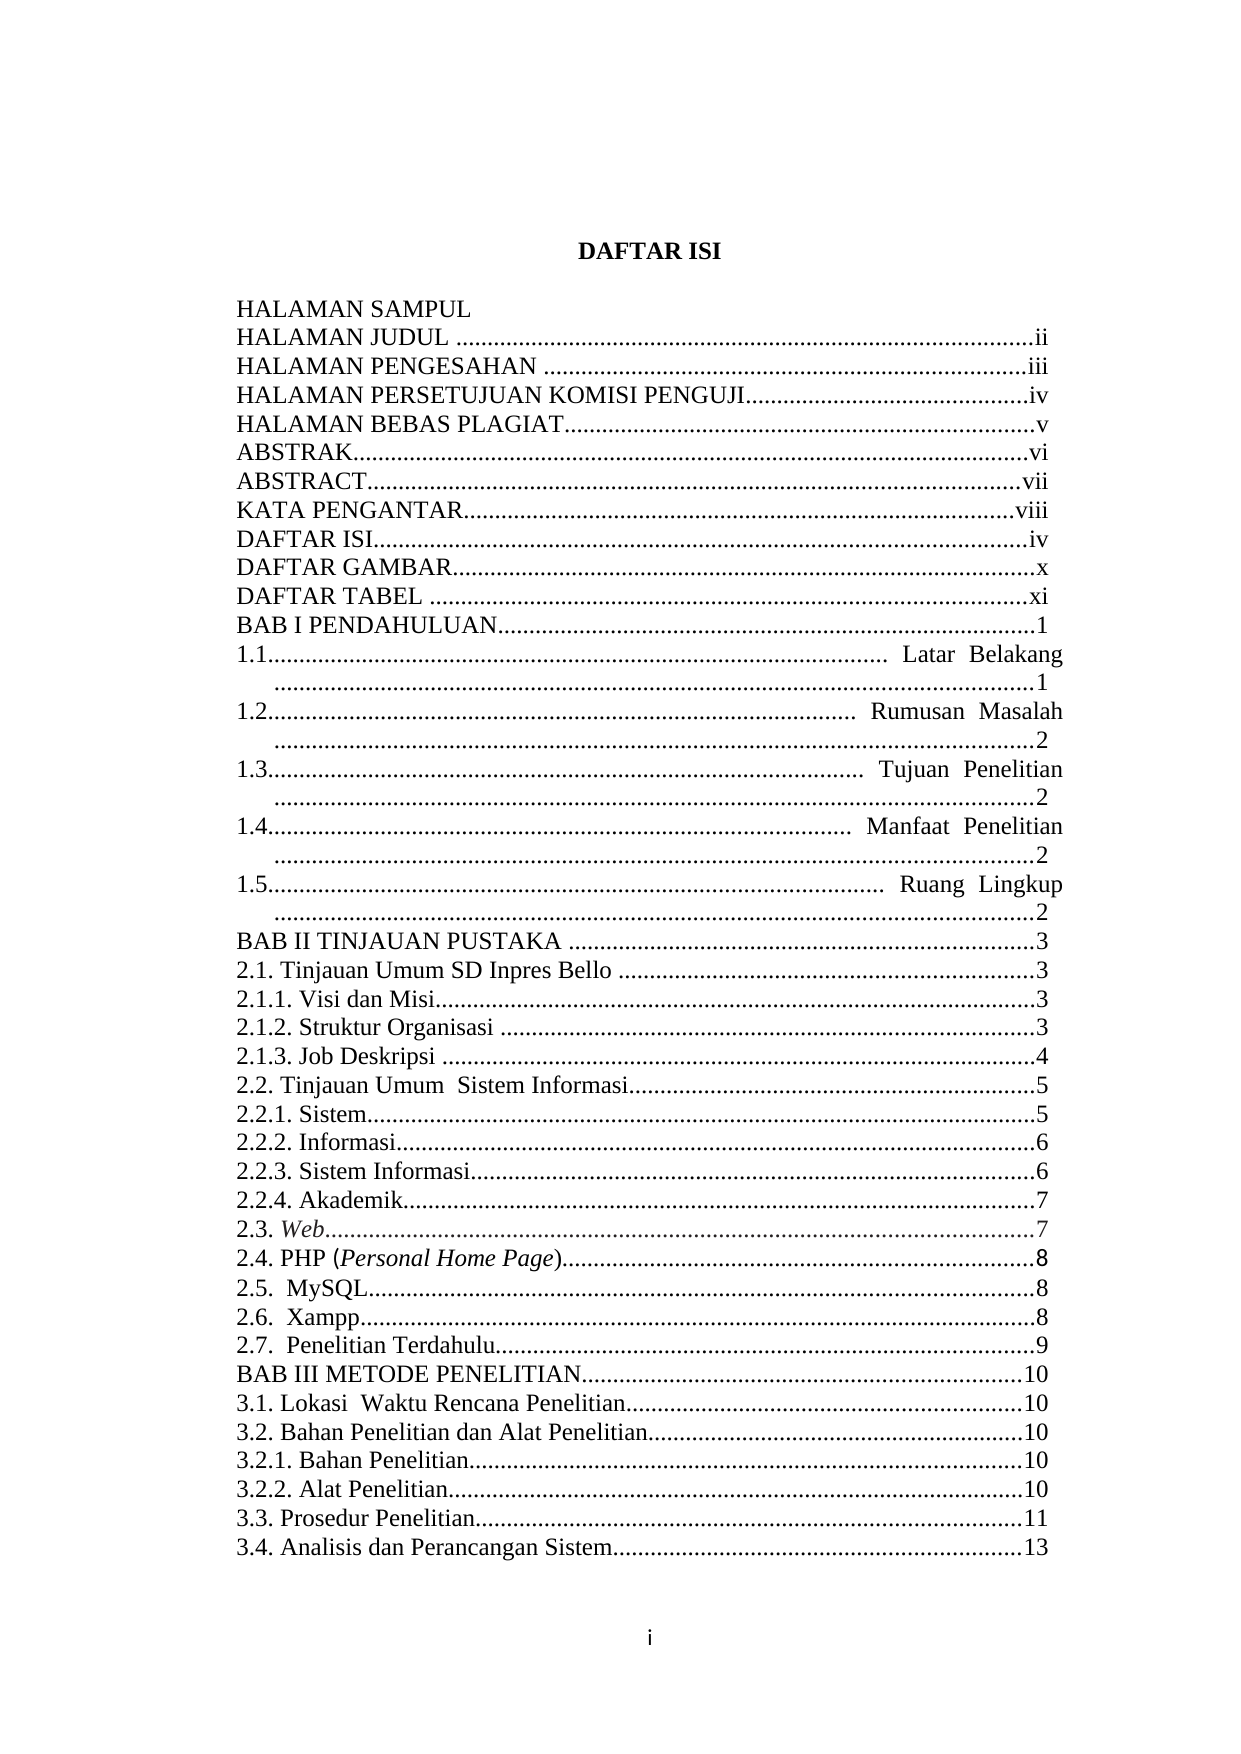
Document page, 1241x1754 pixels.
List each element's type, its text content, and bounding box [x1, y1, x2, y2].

text BAB I PENDAHULUAN 1 [236, 610, 1063, 639]
list Latar Belakang 1 [236, 639, 1063, 696]
text 2.2.3. Sistem Informasi 6 [236, 1156, 1063, 1185]
text 2.1.1. Visi dan Misi 3 [236, 984, 1063, 1012]
text 2.7. Penelitian Terdahulu 9 [236, 1331, 1063, 1359]
text ABSTRAK vi [236, 437, 1063, 466]
text DAFTAR TABEL xi [236, 581, 1063, 610]
list Rumusan Masalah 2 [236, 696, 1063, 754]
list Tujuan Penelitian 2 [236, 754, 1063, 811]
text DAFTAR ISI iv [236, 524, 1063, 552]
text 3.2. Bahan Penelitian dan Alat Penelitian 10 [236, 1417, 1063, 1446]
text BAB II TINJAUAN PUSTAKA 3 [236, 926, 1063, 955]
text 3.3. Prosedur Penelitian 11 [236, 1503, 1063, 1532]
text 2.1.3. Job Deskripsi 4 [236, 1041, 1063, 1070]
text HALAMAN JUDUL ii [236, 322, 1063, 351]
text DAFTAR ISI [236, 236, 1063, 265]
text 2.2.2. Informasi 6 [236, 1127, 1063, 1156]
text 3.2.2. Alat Penelitian 10 [236, 1474, 1063, 1503]
text 3.2.1. Bahan Penelitian 10 [236, 1446, 1063, 1474]
text 2.1. Tinjauan Umum SD Inpres Bello 3 [236, 955, 1063, 984]
text 2.4. PHP (Personal Home Page) 8 [236, 1242, 1063, 1273]
text KATA PENGANTAR viii [236, 495, 1063, 524]
list Ruang Lingkup 2 [236, 869, 1063, 926]
text HALAMAN PENGESAHAN iii [236, 351, 1063, 380]
text 2.2.4. Akademik 7 [236, 1185, 1063, 1214]
text HALAMAN SAMPUL [236, 294, 1063, 322]
list Manfaat Penelitian 2 [236, 811, 1063, 869]
text 2.2.1. Sistem 5 [236, 1099, 1063, 1127]
text 3.4. Analisis dan Perancangan Sistem 13 [236, 1532, 1063, 1561]
text 3.1. Lokasi Waktu Rencana Penelitian 10 [236, 1388, 1063, 1417]
text BAB III METODE PENELITIAN 10 [236, 1359, 1063, 1388]
text 2.3. Web 7 [236, 1214, 1063, 1242]
text HALAMAN BEBAS PLAGIAT v [236, 409, 1063, 437]
text 2.5. MySQL 8 [236, 1273, 1063, 1302]
text HALAMAN PERSETUJUAN KOMISI PENGUJI iv [236, 380, 1063, 409]
text 2.1.2. Struktur Organisasi 3 [236, 1012, 1063, 1041]
text 2.6. Xampp 8 [236, 1302, 1063, 1331]
text ABSTRACT vii [236, 466, 1063, 495]
text 2.2. Tinjauan Umum Sistem Informasi 5 [236, 1070, 1063, 1099]
text DAFTAR GAMBAR x [236, 552, 1063, 581]
